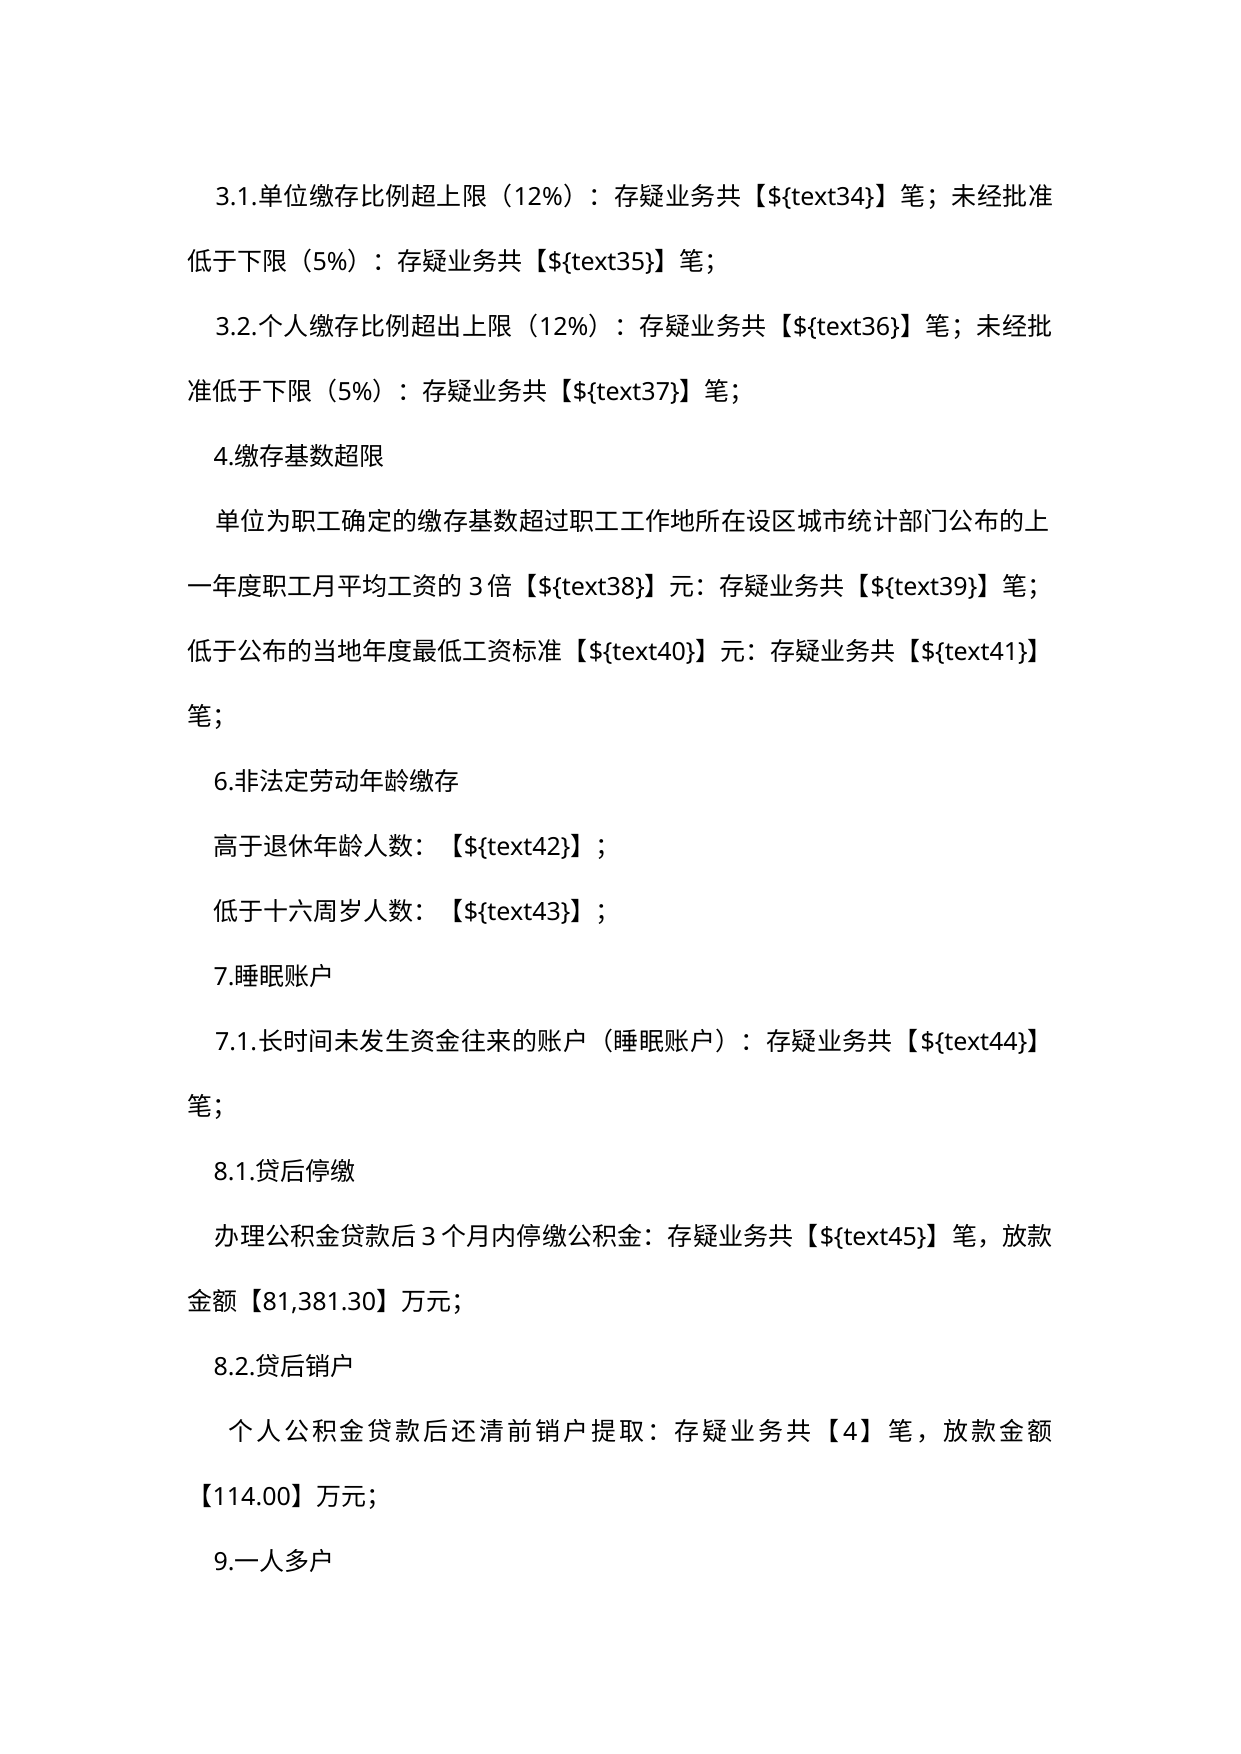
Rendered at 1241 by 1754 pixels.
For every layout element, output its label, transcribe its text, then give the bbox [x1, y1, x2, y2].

text 7.1.长时间未发生资金往来的账户（睡眠账户）：存疑业务共【${text44}】笔； [187, 1007, 1053, 1137]
text 4.缴存基数超限 [187, 422, 1053, 487]
text 8.1.贷后停缴 [187, 1137, 1053, 1202]
text 6.非法定劳动年龄缴存 [187, 747, 1053, 812]
text 单位为职工确定的缴存基数超过职工工作地所在设区城市统计部门公布的上一年度职工月平均工资的3倍【${text38}】元：存疑业务共【${text39}】笔；低于公布的当地年度最低工资标准【${text40}】元：存疑业务共【${text41}】笔； [187, 487, 1053, 747]
text 9.一人多户 [187, 1527, 1053, 1592]
text 3.1.单位缴存比例超上限（12%）：存疑业务共【${text34}】笔；未经批准低于下限（5%）：存疑业务共【${text35}】笔； [187, 162, 1053, 292]
text 个人公积金贷款后还清前销户提取：存疑业务共【4】笔，放款金额【114.00】万元； [187, 1397, 1053, 1527]
text 高于退休年龄人数：【${text42}】； [187, 812, 1053, 877]
text 8.2.贷后销户 [187, 1332, 1053, 1397]
text 办理公积金贷款后3个月内停缴公积金：存疑业务共【${text45}】笔，放款金额【81,381.30】万元； [187, 1202, 1053, 1332]
text 3.2.个人缴存比例超出上限（12%）：存疑业务共【${text36}】笔；未经批准低于下限（5%）：存疑业务共【${text37}】笔； [187, 292, 1053, 422]
text 低于十六周岁人数：【${text43}】； [187, 877, 1053, 942]
text 7.睡眠账户 [187, 942, 1053, 1007]
